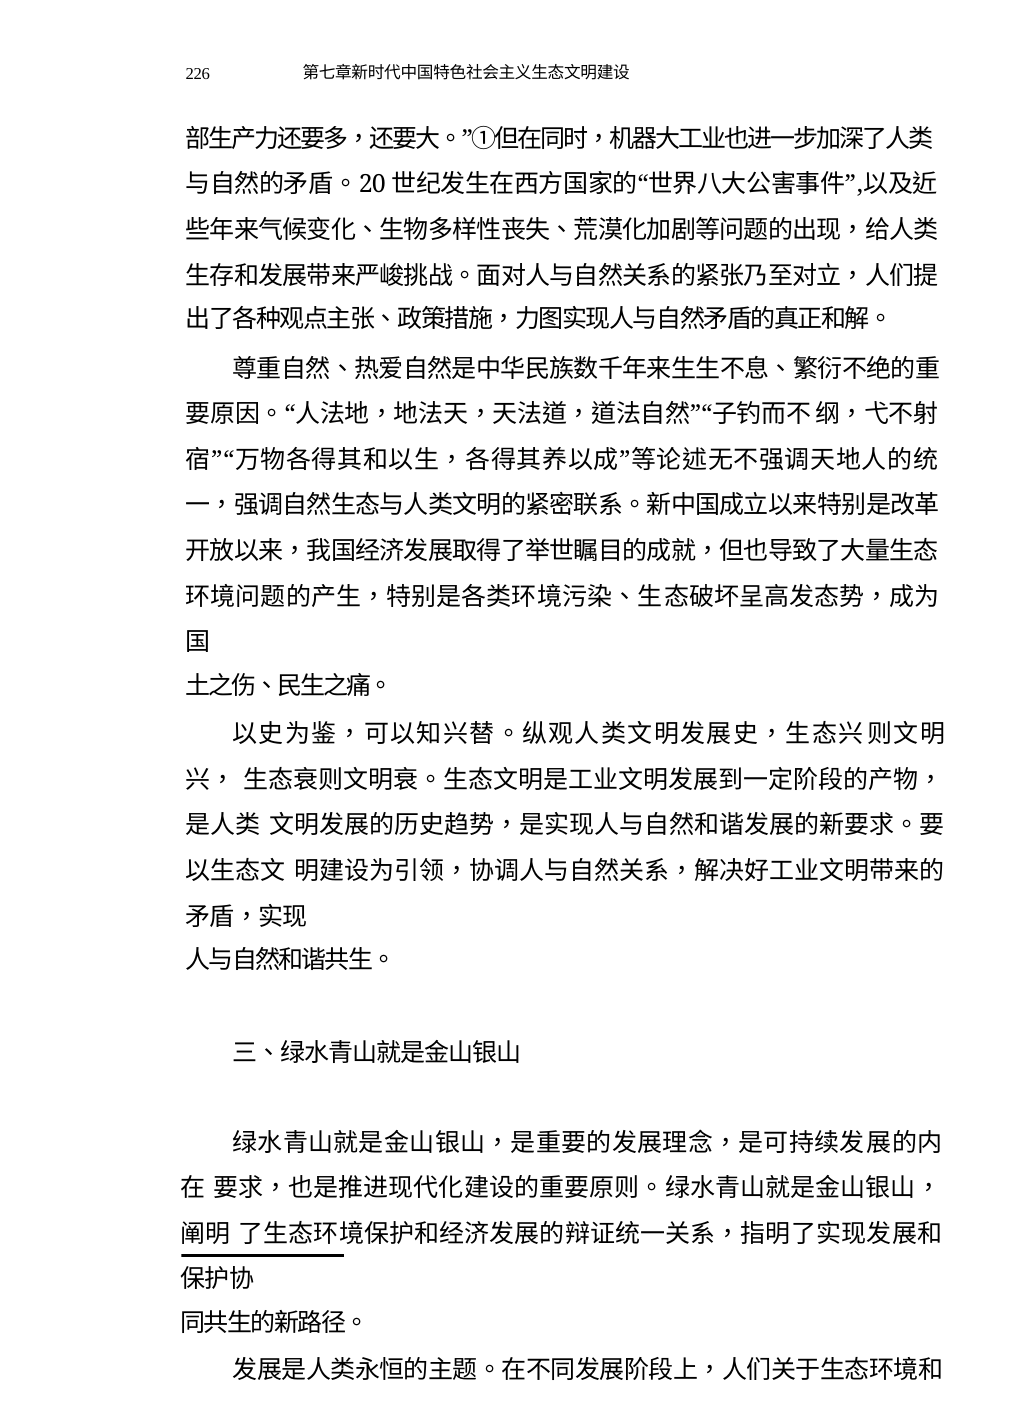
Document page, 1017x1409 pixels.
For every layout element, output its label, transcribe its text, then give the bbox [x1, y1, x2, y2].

text 三、绿水青山就是金山银山 [232, 1036, 945, 1067]
text 发展是人类永恒的主题。在不同发展阶段上，人们关于生态环境和 [152, 1354, 943, 1385]
text 尊重自然、热爱自然是中华民族数千年来生生不息、繁衍不绝的重 要原因。“人法地，地法天，天法道，道法自然”“子钓而不纲，弋不射 宿”“万物各得其和以生，各得其养以成”等论述无不强调天地人的统 一，强调自然生态与人类文明的紧密联系。新中国成立以来特别是改革 开放以来，我国经济发展取得了举世瞩目的成就，但也导致了大量生态 环境问题的产生，特别是各类环境污染、生态破坏呈高发态势，成为国 [185, 350, 940, 658]
text 226 第七章新时代中国特色社会主义生态文明建设 [185, 62, 945, 83]
text 出了各种观点主张、政策措施，力图实现人与自然矛盾的真正和解。 [185, 303, 945, 334]
text 绿水青山就是金山银山，是重要的发展理念，是可持续发展的内在 要求，也是推进现代化建设的重要原则。绿水青山就是金山银山，阐明 了生态环境保护和经济发展的辩证统一关系，指明了实现发展和保护协 [180, 1124, 942, 1295]
text 部生产力还要多，还要大。”①但在同时，机器大工业也进一步加深了人类 与自然的矛盾。20世纪发生在西方国家的“世界八大公害事件”,以及近 些年来气候变化、生物多样性丧失、荒漠化加剧等问题的出现，给人类 生存和发展带来严峻挑战。面对人与自然关系的紧张乃至对立，人们提 [185, 120, 939, 291]
text 人与自然和谐共生。 [185, 944, 945, 975]
text 同共生的新路径。 [180, 1307, 945, 1338]
text 以史为鉴，可以知兴替。纵观人类文明发展史，生态兴则文明兴， 生态衰则文明衰。生态文明是工业文明发展到一定阶段的产物，是人类 文明发展的历史趋势，是实现人与自然和谐发展的新要求。要以生态文 明建设为引领，协调人与自然关系，解决好工业文明带来的矛盾，实现 [185, 716, 945, 932]
text 土之伤、民生之痛。 [185, 669, 945, 701]
